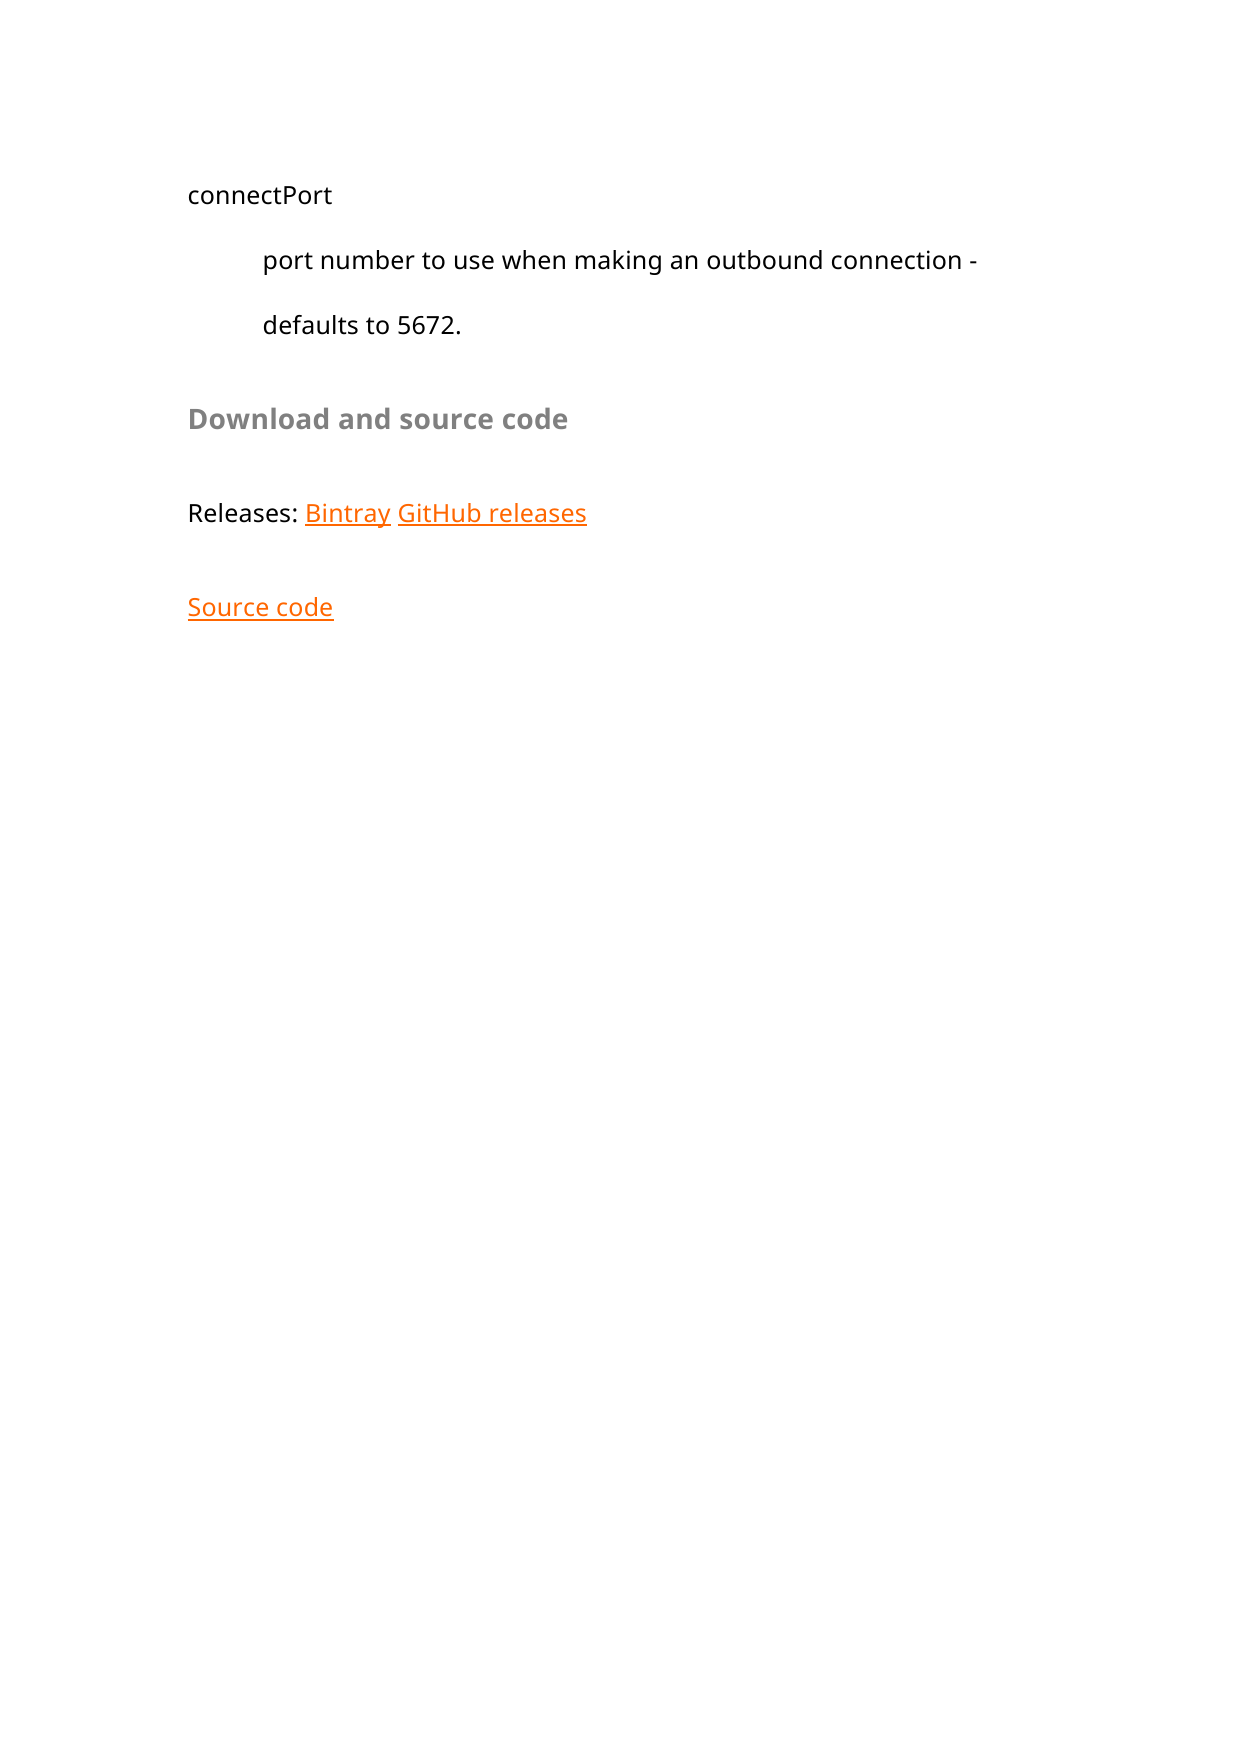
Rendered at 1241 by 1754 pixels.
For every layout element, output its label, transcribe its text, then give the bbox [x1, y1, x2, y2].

text Download and source code [187, 386, 1053, 451]
text port number to use when making an outbound connection - defaults to 5672. [262, 227, 1053, 357]
text connectPort [187, 162, 1053, 227]
text Source code [187, 574, 1053, 639]
text Releases: Bintray GitHub releases [187, 480, 1053, 545]
